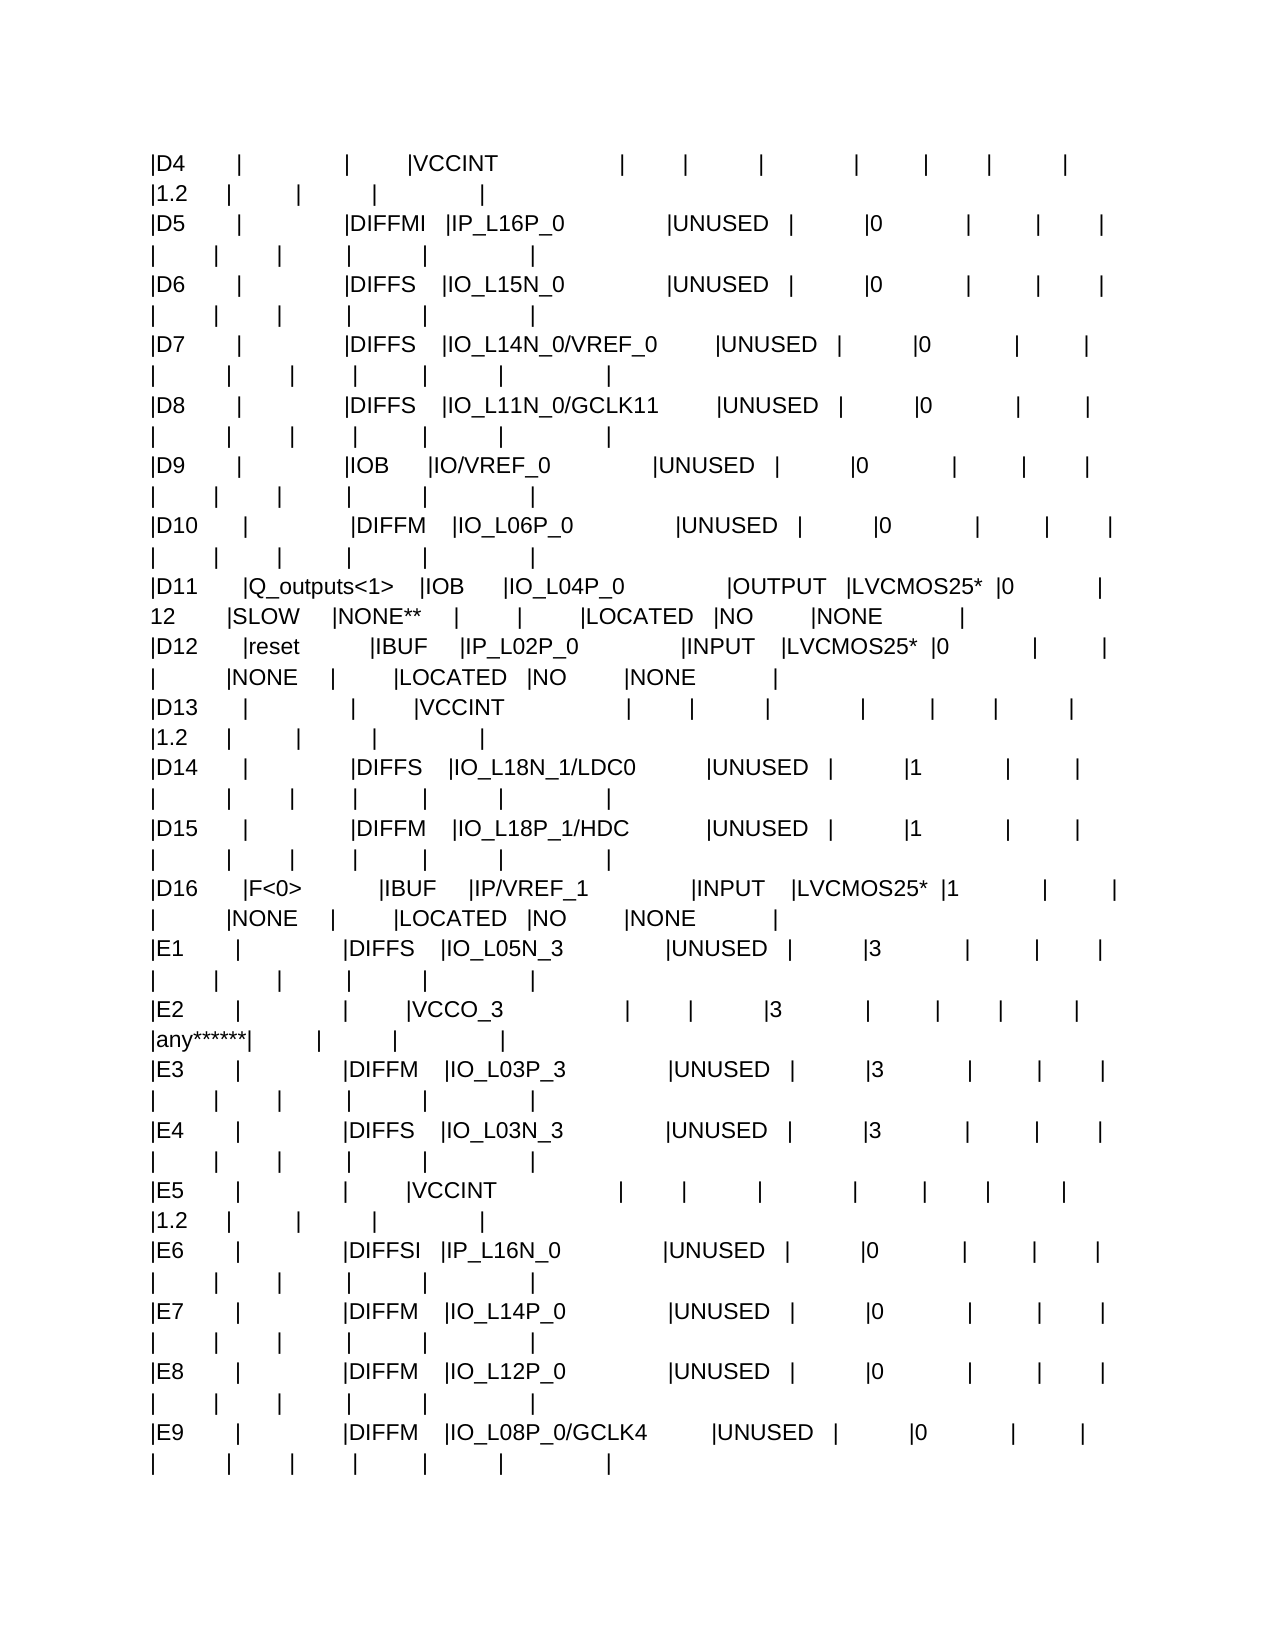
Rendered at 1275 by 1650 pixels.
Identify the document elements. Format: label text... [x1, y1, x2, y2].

text |E8 | |DIFFM |IO_L12P_0 |UNUSED | |0 | | | | | | | | | [150, 1358, 1125, 1415]
text |D16 |F<0> |IBUF |IP/VREF_1 |INPUT |LVCMOS25* |1 | | | |NONE | |LOCATED |NO |NONE | [150, 875, 1125, 932]
text |D15 | |DIFFM |IO_L18P_1/HDC |UNUSED | |1 | | | | | | | | | [150, 814, 1125, 871]
text |E7 | |DIFFM |IO_L14P_0 |UNUSED | |0 | | | | | | | | | [150, 1298, 1125, 1354]
text |E6 | |DIFFSI |IP_L16N_0 |UNUSED | |0 | | | | | | | | | [150, 1237, 1125, 1294]
text |E1 | |DIFFS |IO_L05N_3 |UNUSED | |3 | | | | | | | | | [150, 935, 1125, 992]
text |D13 | | |VCCINT | | | | | | | |1.2 | | | | [150, 694, 1125, 750]
text |D12 |reset |IBUF |IP_L02P_0 |INPUT |LVCMOS25* |0 | | | |NONE | |LOCATED |NO |NONE | [150, 633, 1125, 690]
text |D4 | | |VCCINT | | | | | | | |1.2 | | | | [150, 150, 1125, 207]
text |E4 | |DIFFS |IO_L03N_3 |UNUSED | |3 | | | | | | | | | [150, 1117, 1125, 1173]
text |D8 | |DIFFS |IO_L11N_0/GCLK11 |UNUSED | |0 | | | | | | | | | [150, 392, 1125, 448]
text |E9 | |DIFFM |IO_L08P_0/GCLK4 |UNUSED | |0 | | | | | | | | | [150, 1419, 1125, 1475]
text |D11 |Q_outputs<1> |IOB |IO_L04P_0 |OUTPUT |LVCMOS25* |0 |12 |SLOW |NONE** | | |LOCATED |NO |NONE | [150, 573, 1125, 629]
text |D14 | |DIFFS |IO_L18N_1/LDC0 |UNUSED | |1 | | | | | | | | | [150, 754, 1125, 811]
text |E5 | | |VCCINT | | | | | | | |1.2 | | | | [150, 1177, 1125, 1234]
text |D10 | |DIFFM |IO_L06P_0 |UNUSED | |0 | | | | | | | | | [150, 512, 1125, 569]
text |E2 | | |VCCO_3 | | |3 | | | | |any******| | | | [150, 996, 1125, 1052]
text |D9 | |IOB |IO/VREF_0 |UNUSED | |0 | | | | | | | | | [150, 452, 1125, 509]
text |D6 | |DIFFS |IO_L15N_0 |UNUSED | |0 | | | | | | | | | [150, 271, 1125, 327]
text |D7 | |DIFFS |IO_L14N_0/VREF_0 |UNUSED | |0 | | | | | | | | | [150, 331, 1125, 388]
text |E3 | |DIFFM |IO_L03P_3 |UNUSED | |3 | | | | | | | | | [150, 1056, 1125, 1113]
text |D5 | |DIFFMI |IP_L16P_0 |UNUSED | |0 | | | | | | | | | [150, 210, 1125, 267]
